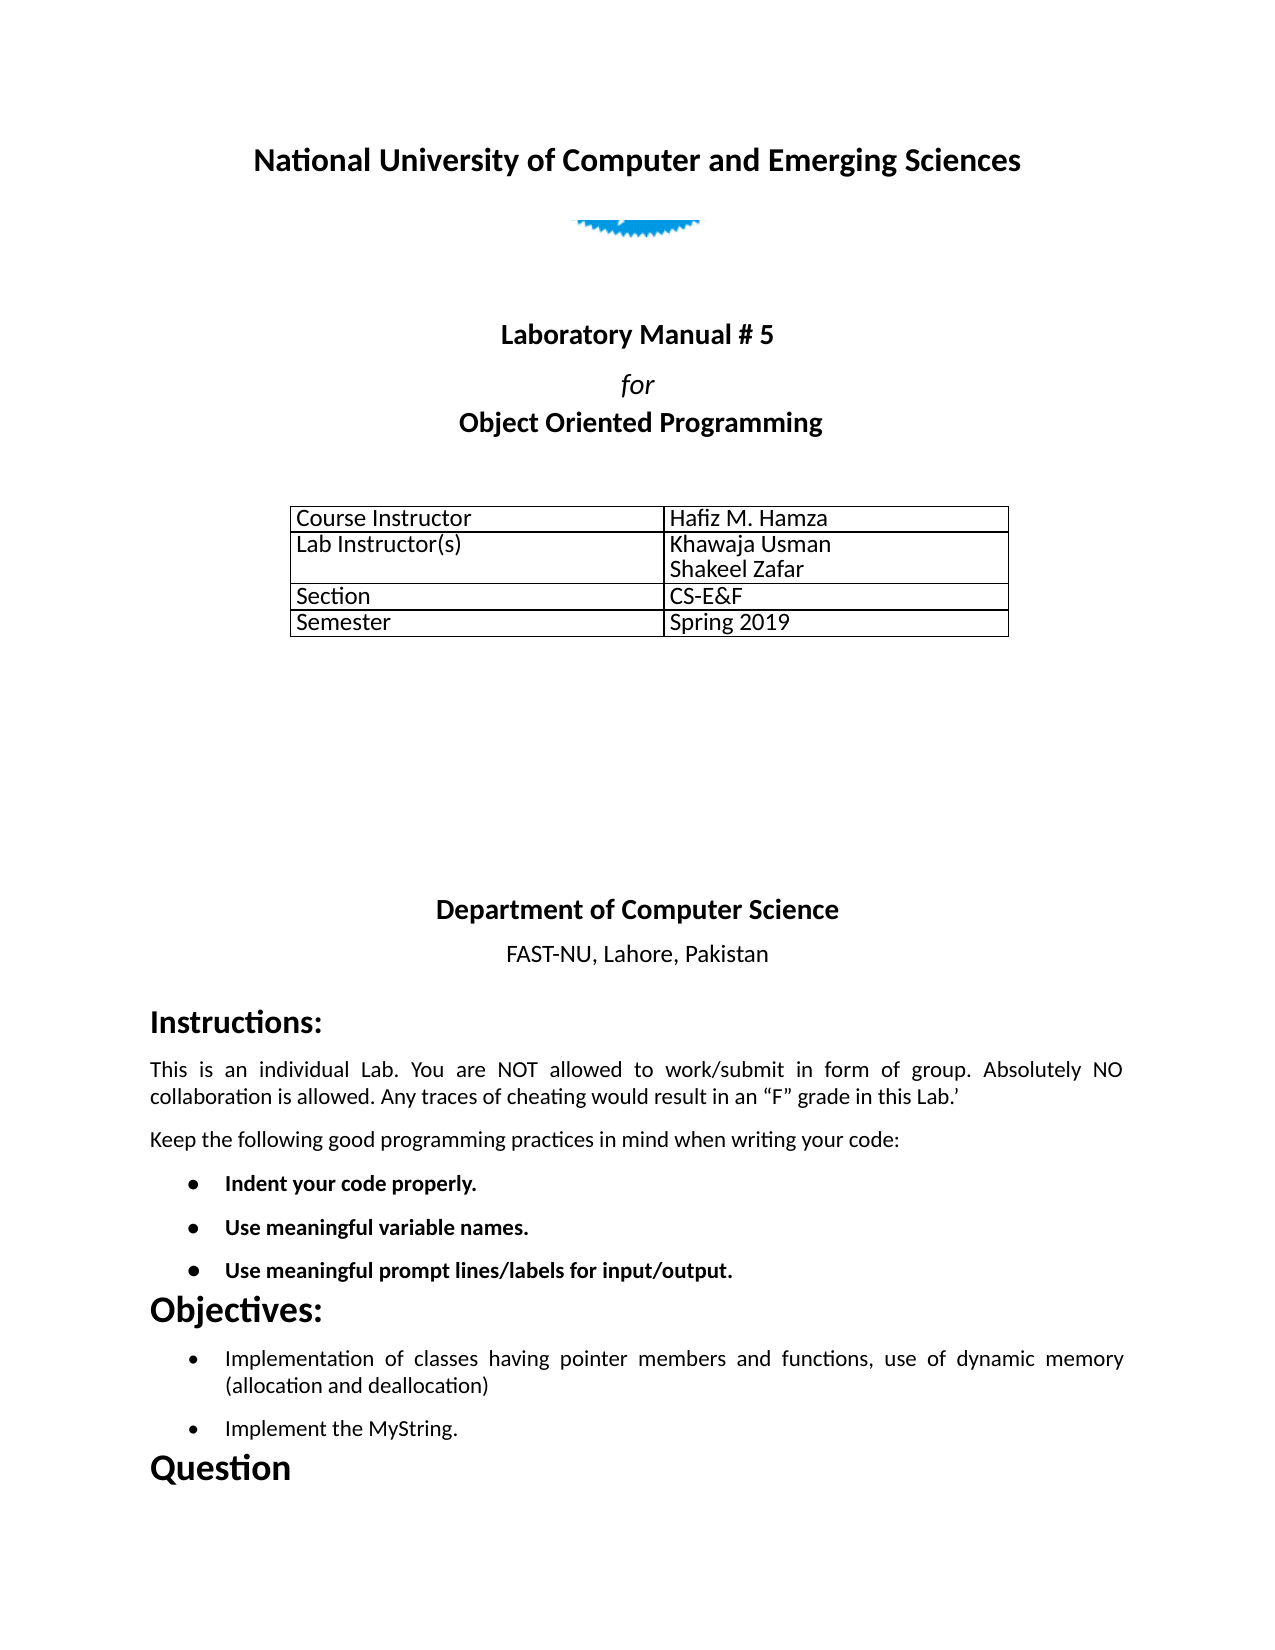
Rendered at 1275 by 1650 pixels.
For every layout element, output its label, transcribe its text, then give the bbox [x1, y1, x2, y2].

text National University of Computer and Emerging Sciences [150, 150, 1125, 177]
text Department of Computer Science [150, 898, 1125, 925]
text FAST-NU, Lahore, Pakistan [150, 941, 1125, 968]
table_cell Spring 2019 [665, 611, 1008, 636]
table_cell CS-E&F [665, 584, 1008, 609]
table_cell Section [291, 584, 663, 609]
table_cell Semester [291, 611, 663, 636]
list Implementation of classes having pointer members and functions, use of dynamic memory (allocation and deallocation) [187, 1344, 1125, 1398]
list Implement the MyString. [187, 1415, 1125, 1442]
table_cell Khawaja Usman Shakeel Zafar [665, 533, 1008, 582]
text Instructions: [150, 1012, 1125, 1039]
text for [150, 374, 1125, 399]
text Keep the following good programming practices in mind when writing your code: [150, 1126, 1125, 1153]
text Laboratory Manual # 5 [150, 324, 1125, 349]
text This is an individual Lab. You are NOT allowed to work/submit in form of group. Absolutely NO collaboration is allowed. Any traces of cheating would result in an “F” grade in this Lab.’ [150, 1056, 1125, 1109]
list Use meaningful variable names. [187, 1213, 1125, 1241]
list Indent your code properly. [187, 1170, 1125, 1197]
table_header Course Instructor [291, 507, 663, 531]
text Object Oriented Programming [150, 412, 1125, 437]
table_header Hafiz M. Hamza [665, 507, 1008, 531]
list Use meaningful prompt lines/labels for input/output. [187, 1257, 1125, 1284]
text Question [150, 1459, 1125, 1486]
table_cell Lab Instructor(s) [291, 533, 663, 582]
text Objectives: [150, 1301, 1125, 1328]
